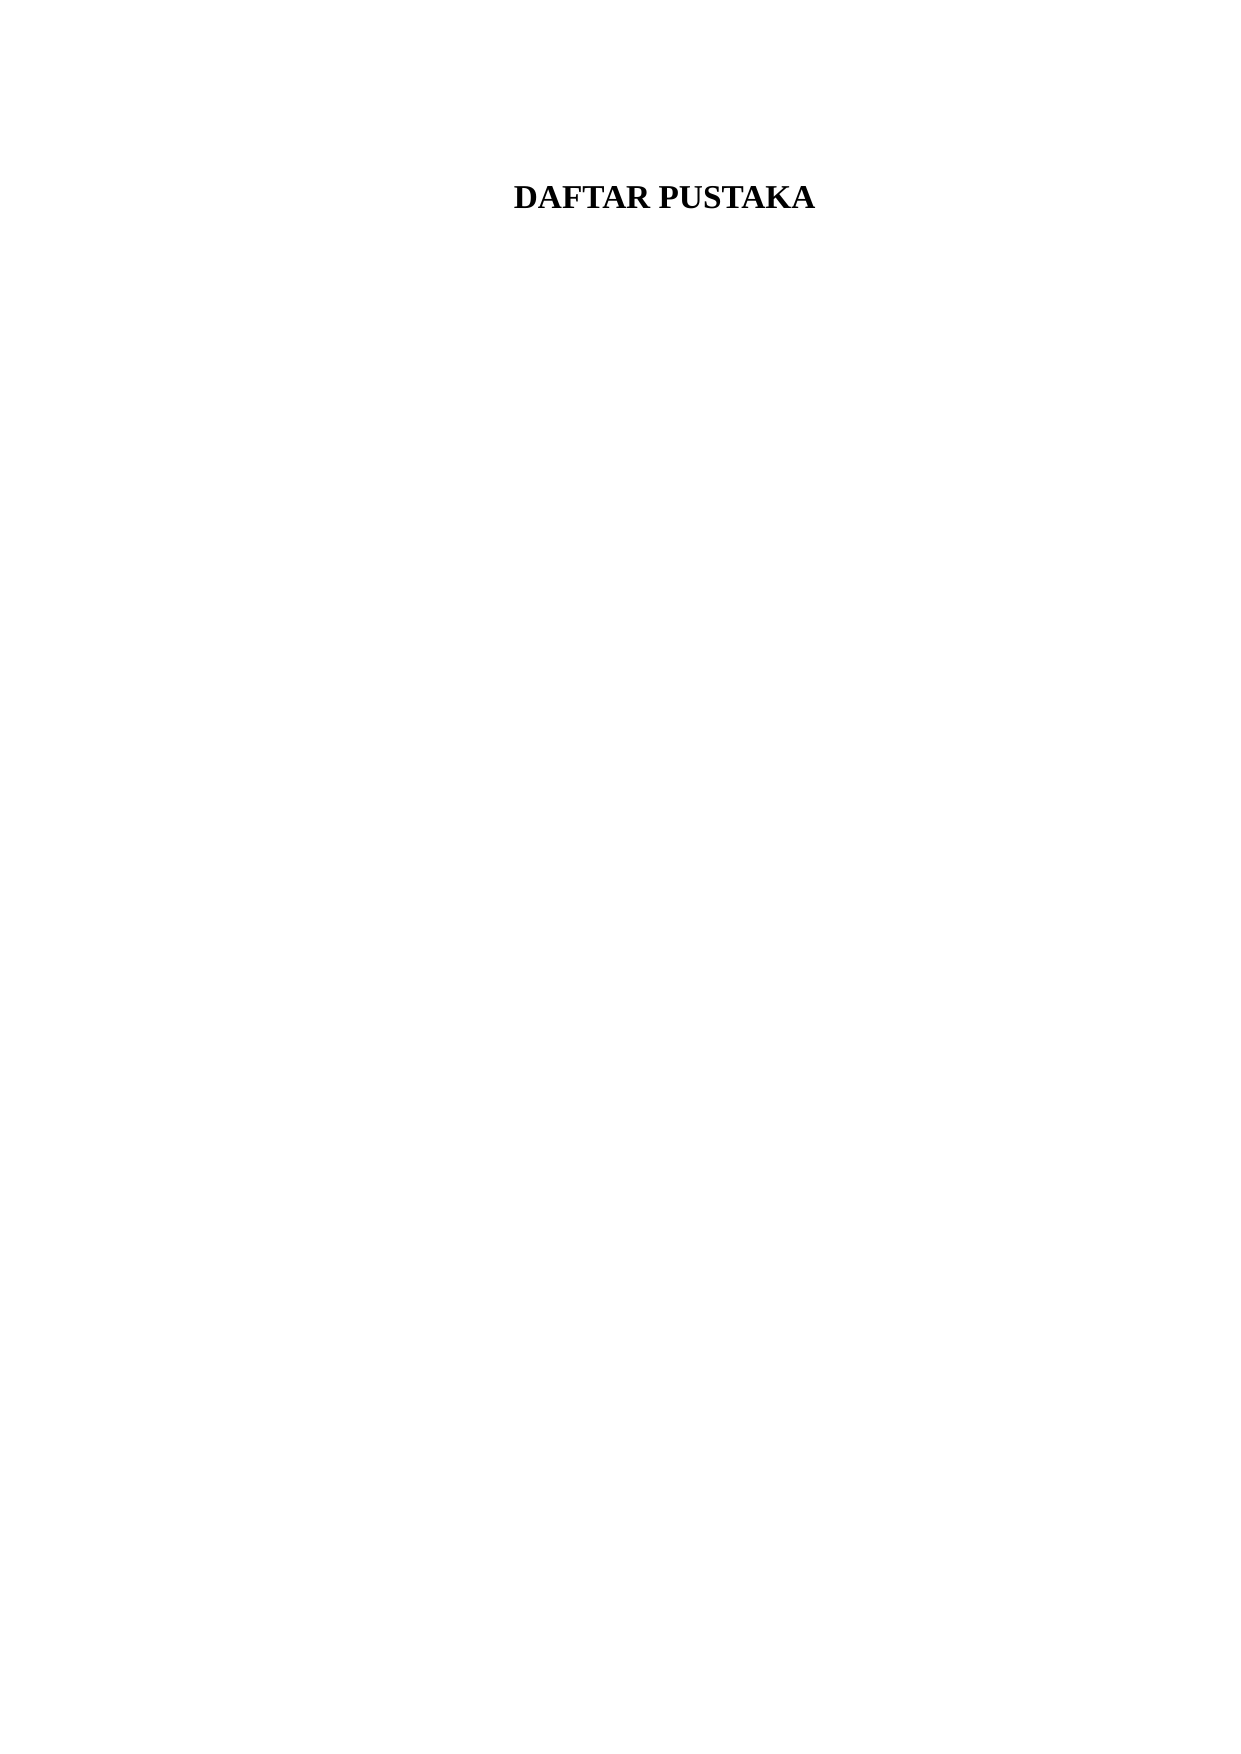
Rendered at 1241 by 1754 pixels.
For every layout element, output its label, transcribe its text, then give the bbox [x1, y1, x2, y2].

subtitle DAFTAR PUSTAKA [266, 177, 1063, 216]
